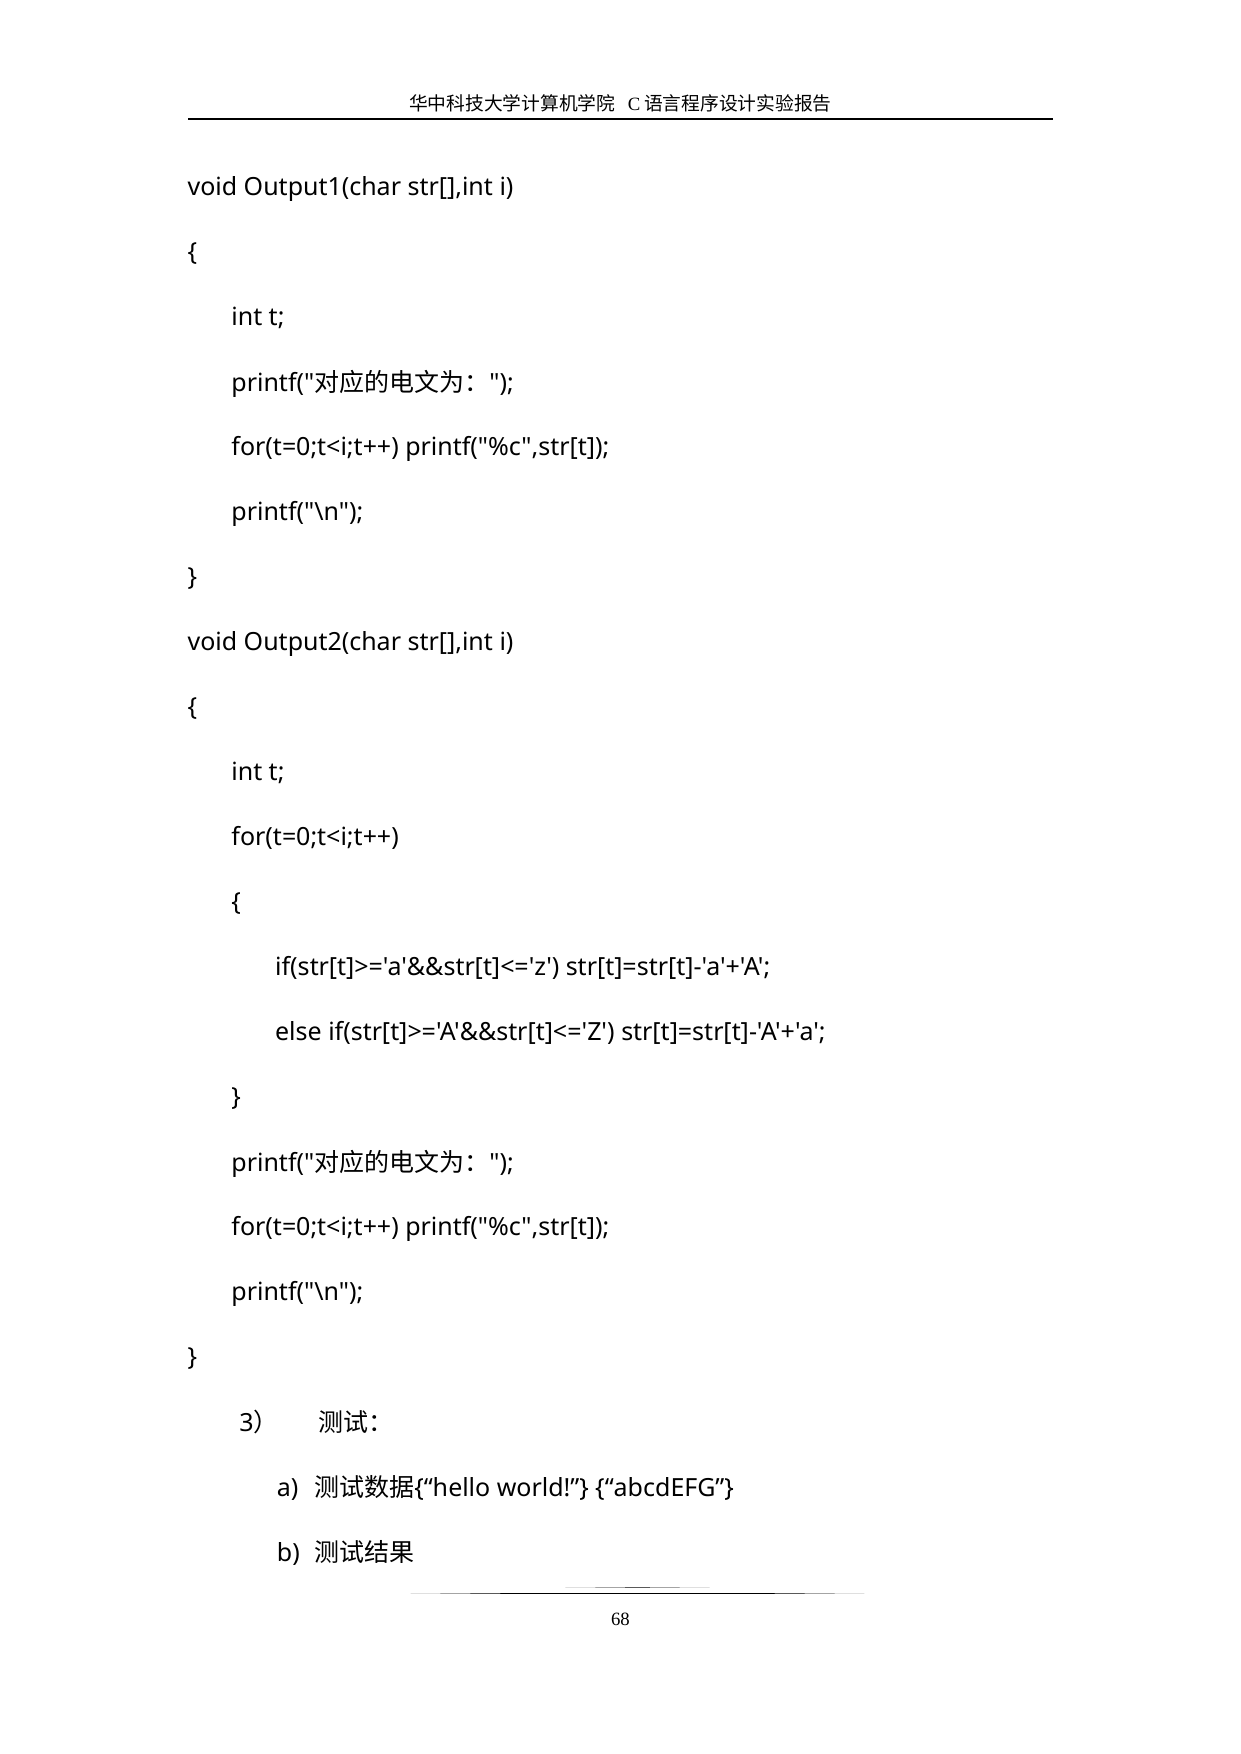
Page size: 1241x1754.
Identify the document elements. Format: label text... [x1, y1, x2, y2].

text { [187, 673, 1053, 738]
list 测试结果 [277, 1518, 1053, 1583]
text else if(str[t]>='A'&&str[t]<='Z') str[t]=str[t]-'A'+'a'; [187, 998, 1053, 1063]
text { [187, 218, 1053, 283]
text for(t=0;t<i;t++) [187, 803, 1053, 868]
text for(t=0;t<i;t++) printf("%c",str[t]); [187, 413, 1053, 478]
list 测试数据{“hello world!”} {“abcdEFG”} [277, 1453, 1053, 1518]
text int t; [187, 738, 1053, 803]
text } [187, 1063, 1053, 1128]
text printf("对应的电文为："); [187, 348, 1053, 413]
text printf("\n"); [187, 1258, 1053, 1323]
text { [187, 868, 1053, 933]
text void Output2(char str[],int i) [187, 608, 1053, 673]
text printf("\n"); [187, 478, 1053, 543]
text } [187, 543, 1053, 608]
list 测试： [239, 1388, 1053, 1453]
text void Output1(char str[],int i) [187, 153, 1053, 218]
text } [187, 1323, 1053, 1388]
text int t; [187, 283, 1053, 348]
text for(t=0;t<i;t++) printf("%c",str[t]); [187, 1193, 1053, 1258]
text printf("对应的电文为："); [187, 1128, 1053, 1193]
text if(str[t]>='a'&&str[t]<='z') str[t]=str[t]-'a'+'A'; [187, 933, 1053, 998]
